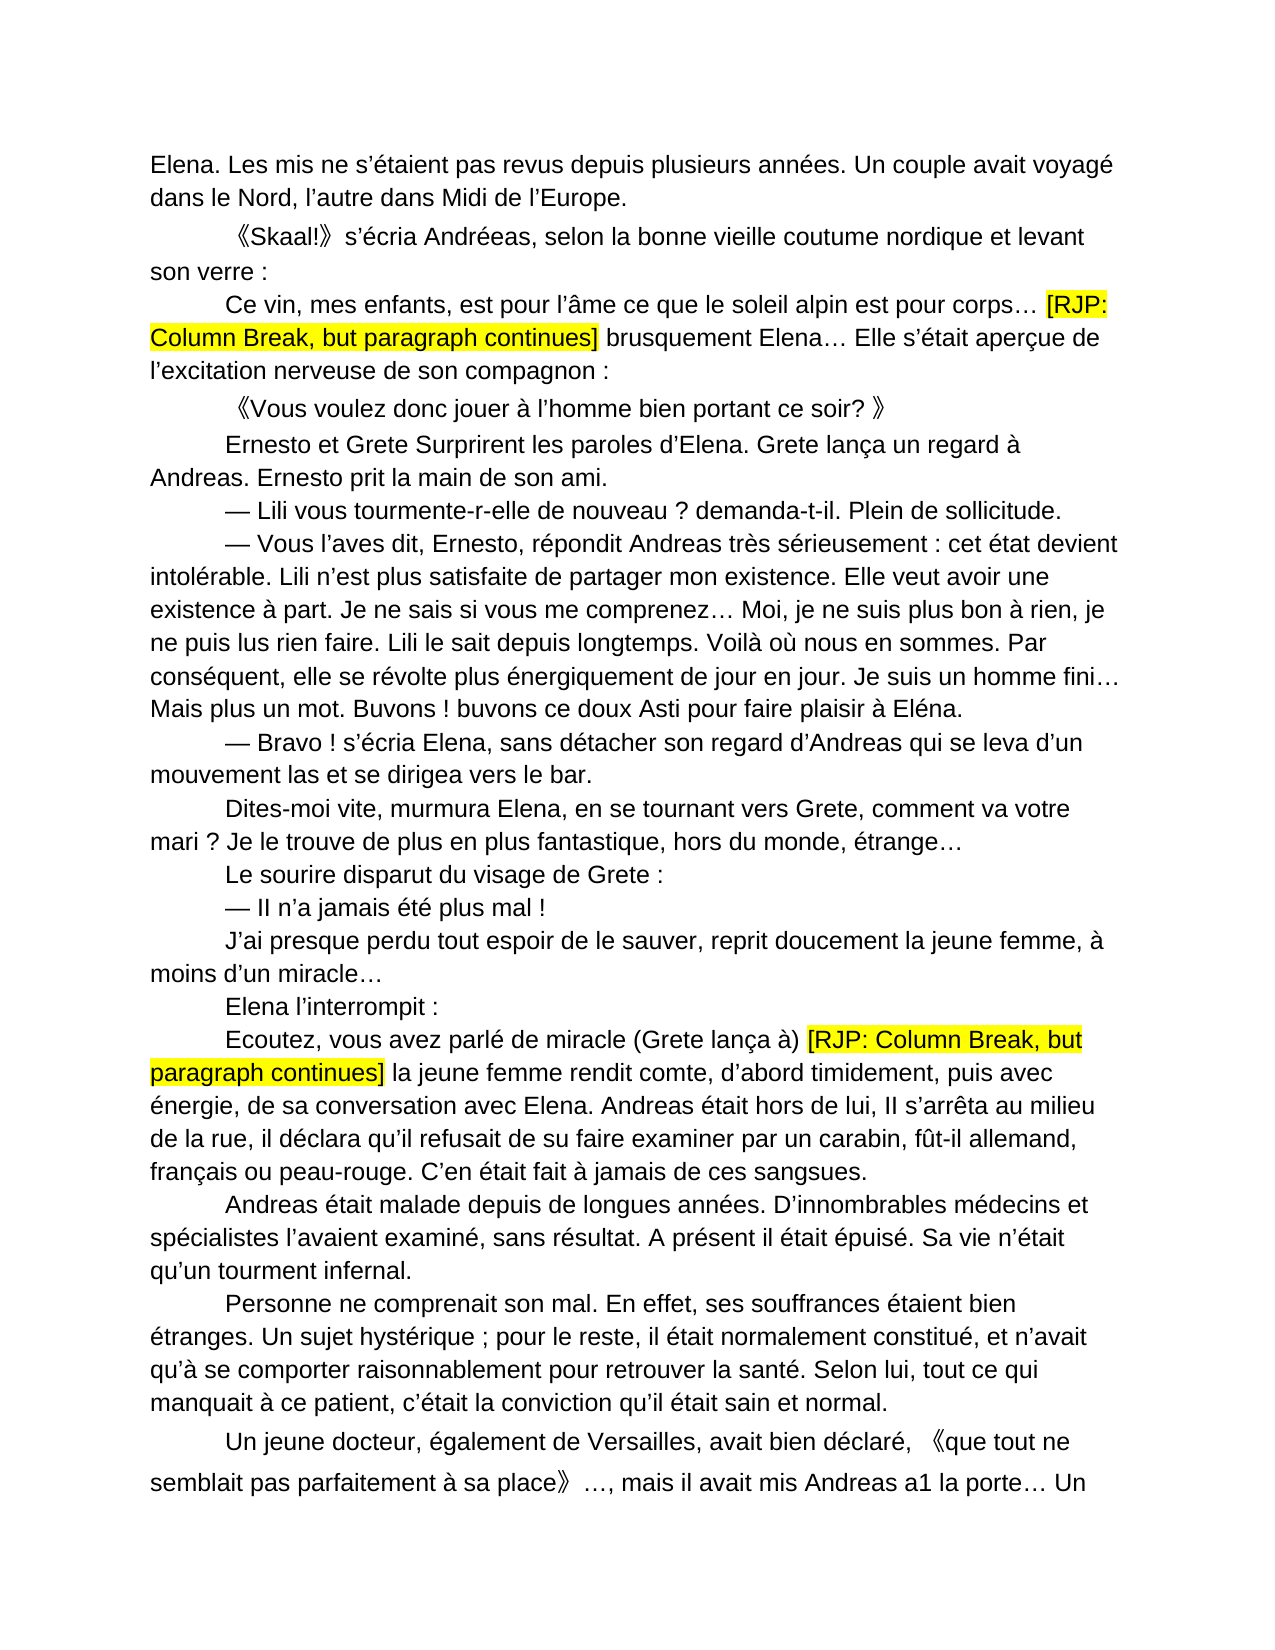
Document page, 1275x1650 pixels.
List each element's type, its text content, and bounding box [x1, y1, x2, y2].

text — Bravo ! s’écria Elena, sans détacher son regard d’Andreas qui se leva d’un mouvement las et se dirigea vers le bar. [150, 727, 1125, 789]
text Ernesto et Grete Surprirent les paroles d’Elena. Grete lança un regard à Andreas. Ernesto prit la main de son ami. [150, 430, 1125, 492]
text Personne ne comprenait son mal. En effet, ses souffrances étaient bien étranges. Un sujet hystérique ; pour le reste, il était normalement constitué, et n’avait qu’à se comporter raisonnablement pour retrouver la santé. Selon lui, tout ce qui manquait à ce patient, c’était la conviction qu’il était sain et normal. [150, 1289, 1125, 1417]
text — Vous l’aves dit, Ernesto, répondit Andreas très sérieusement : cet état devient intolérable. Lili n’est plus satisfaite de partager mon existence. Elle veut avoir une existence à part. Je ne sais si vous me comprenez… Moi, je ne suis plus bon à rien, je ne puis lus rien faire. Lili le sait depuis longtemps. Voilà où nous en sommes. Par conséquent, elle se révolte plus énergiquement de jour en jour. Je suis un homme fini… Mais plus un mot. Buvons ! buvons ce doux Asti pour faire plaisir à Eléna. [150, 529, 1125, 723]
text — II n’a jamais été plus mal ! [150, 893, 1125, 921]
text Ce vin, mes enfants, est pour l’âme ce que le soleil alpin est pour corps… [RJP: Column Break, but paragraph continues] brusquement Elena… Elle s’était aperçue de l’excitation nerveuse de son compagnon : [150, 289, 1125, 384]
text Le sourire disparut du visage de Grete : [150, 859, 1125, 888]
text Andreas était malade depuis de longues années. D’innombrables médecins et spécialistes l’avaient examiné, sans résultat. A présent il était épuisé. Sa vie n’était qu’un tourment infernal. [150, 1190, 1125, 1284]
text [150, 1421, 1125, 1499]
text Dites-moi vite, murmura Elena, en se tournant vers Grete, comment va votre mari ? Je le trouve de plus en plus fantastique, hors du monde, étrange… [150, 793, 1125, 855]
text Elena l’interrompit : [150, 992, 1125, 1020]
text 《Vous voulez donc jouer à l’homme bien portant ce soir? 》 [150, 389, 1125, 425]
text 《Skaal!》s’écria Andréeas, selon la bonne vieille coutume nordique et levant son verre : [150, 216, 1125, 285]
text — Lili vous tourmente-r-elle de nouveau ? demanda-t-il. Plein de sollicitude. [150, 496, 1125, 525]
text Ecoutez, vous avez parlé de miracle (Grete lança à) [RJP: Column Break, but paragraph continues] la jeune femme rendit comte, d’abord timidement, puis avec énergie, de sa conversation avec Elena. Andreas était hors de lui, II s’arrêta au milieu de la rue, il déclara qu’il refusait de su faire examiner par un carabin, fût-il allemand, français ou peau-rouge. C’en était fait à jamais de ces sangsues. [150, 1025, 1125, 1186]
text J’ai presque perdu tout espoir de le sauver, reprit doucement la jeune femme, à moins d’un miracle… [150, 926, 1125, 987]
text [150, 150, 1125, 212]
